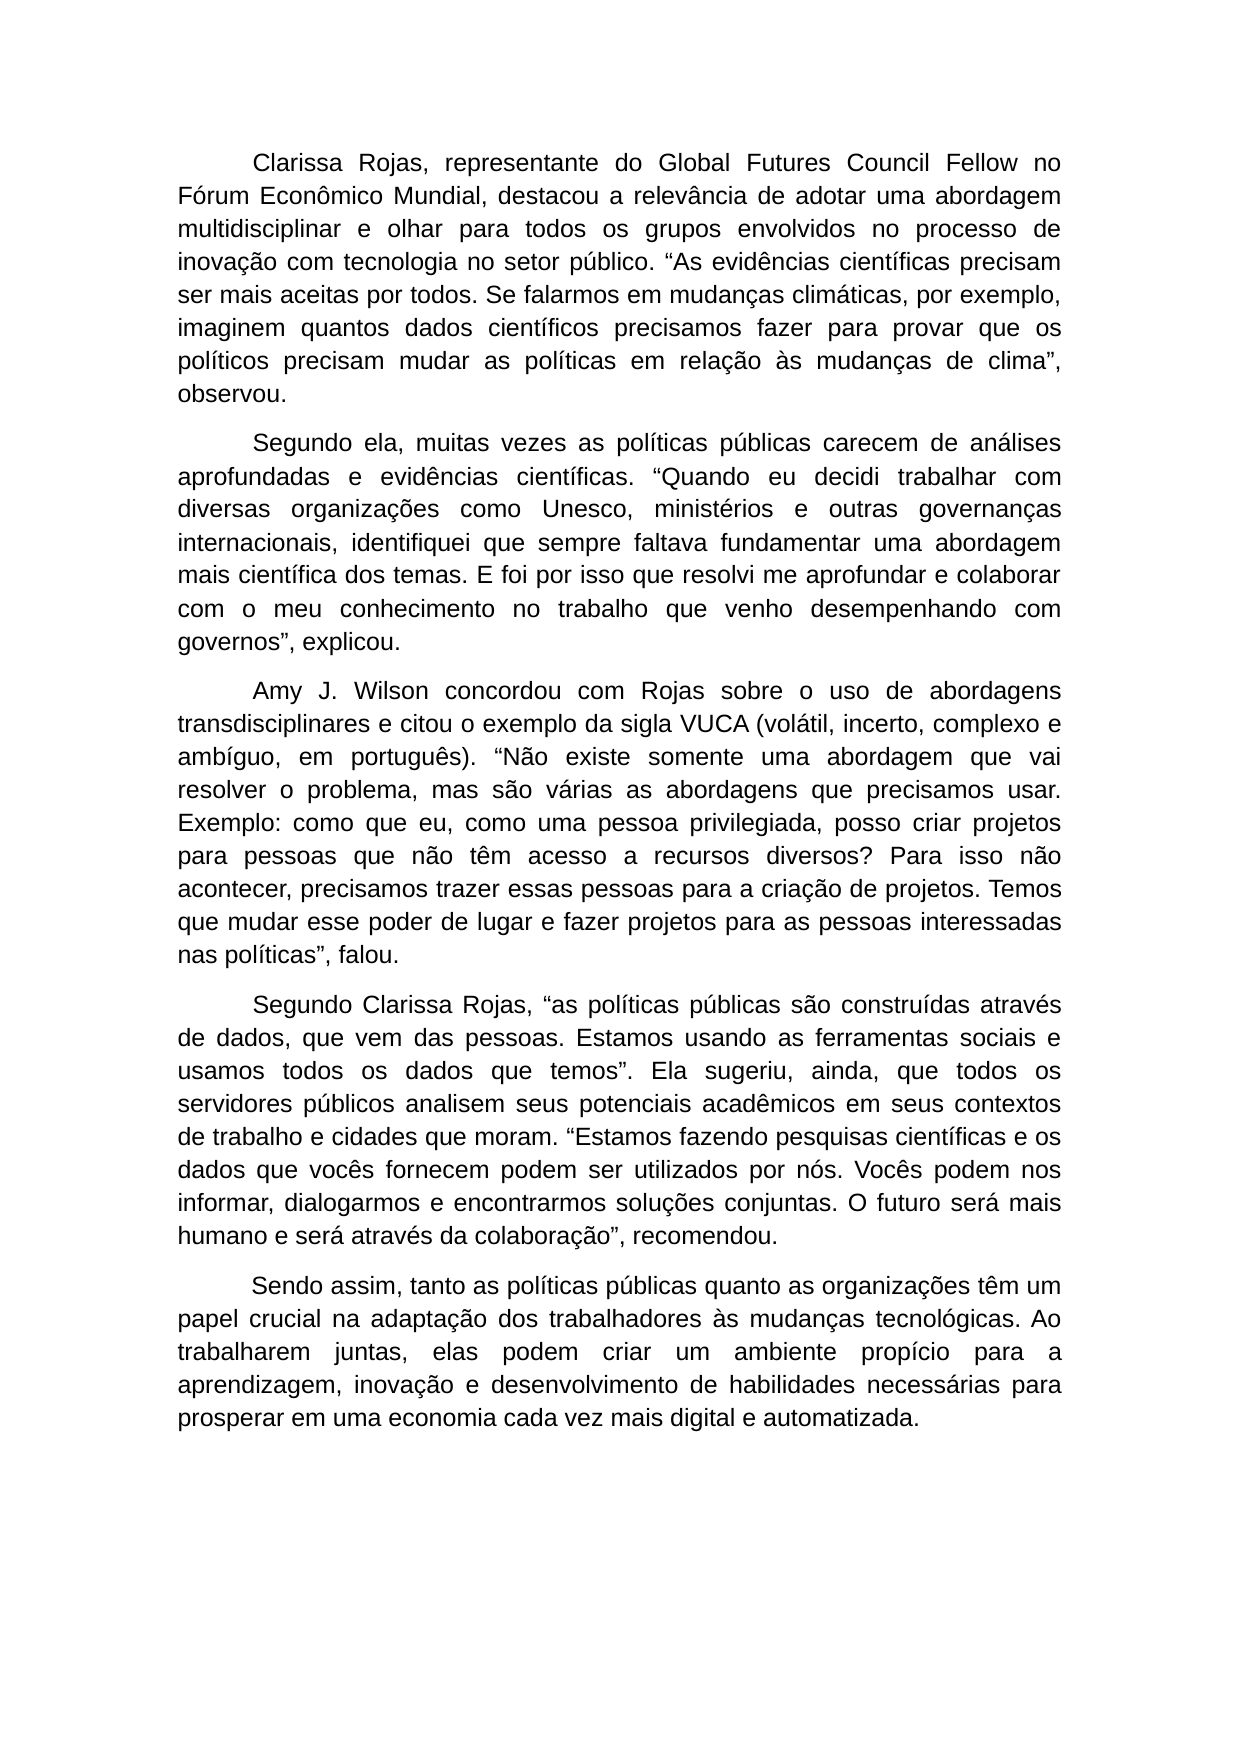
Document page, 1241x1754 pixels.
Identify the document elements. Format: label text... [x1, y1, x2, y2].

text Clarissa Rojas, representante do Global Futures Council Fellow no Fórum Econômico Mundial, destacou a relevância de adotar uma abordagem multidisciplinar e olhar para todos os grupos envolvidos no processo de inovação com tecnologia no setor público. “As evidências científicas precisam ser mais aceitas por todos. Se falarmos em mudanças climáticas, por exemplo, imaginem quantos dados científicos precisamos fazer para provar que os políticos precisam mudar as políticas em relação às mudanças de clima”, observou. [177, 148, 1063, 407]
text Segundo ela, muitas vezes as políticas públicas carecem de análises aprofundadas e evidências científicas. “Quando eu decidi trabalhar com diversas organizações como Unesco, ministérios e outras governanças internacionais, identifiquei que sempre faltava fundamentar uma abordagem mais científica dos temas. E foi por isso que resolvi me aprofundar e colaborar com o meu conhecimento no trabalho que venho desempenhando com governos”, explicou. [177, 428, 1063, 655]
text Sendo assim, tanto as políticas públicas quanto as organizações têm um papel crucial na adaptação dos trabalhadores às mudanças tecnológicas. Ao trabalharem juntas, elas podem criar um ambiente propício para a aprendizagem, inovação e desenvolvimento de habilidades necessárias para prosperar em uma economia cada vez mais digital e automatizada. [177, 1271, 1063, 1432]
text Segundo Clarissa Rojas, “as políticas públicas são construídas através de dados, que vem das pessoas. Estamos usando as ferramentas sociais e usamos todos os dados que temos”. Ela sugeriu, ainda, que todos os servidores públicos analisem seus potenciais acadêmicos em seus contextos de trabalho e cidades que moram. “Estamos fazendo pesquisas científicas e os dados que vocês fornecem podem ser utilizados por nós. Vocês podem nos informar, dialogarmos e encontrarmos soluções conjuntas. O futuro será mais humano e será através da colaboração”, recomendou. [177, 990, 1063, 1250]
text Amy J. Wilson concordou com Rojas sobre o uso de abordagens transdisciplinares e citou o exemplo da sigla VUCA (volátil, incerto, complexo e ambíguo, em português). “Não existe somente uma abordagem que vai resolver o problema, mas são várias as abordagens que precisamos usar. Exemplo: como que eu, como uma pessoa privilegiada, posso criar projetos para pessoas que não têm acesso a recursos diversos? Para isso não acontecer, precisamos trazer essas pessoas para a criação de projetos. Temos que mudar esse poder de lugar e fazer projetos para as pessoas interessadas nas políticas”, falou. [177, 676, 1063, 969]
